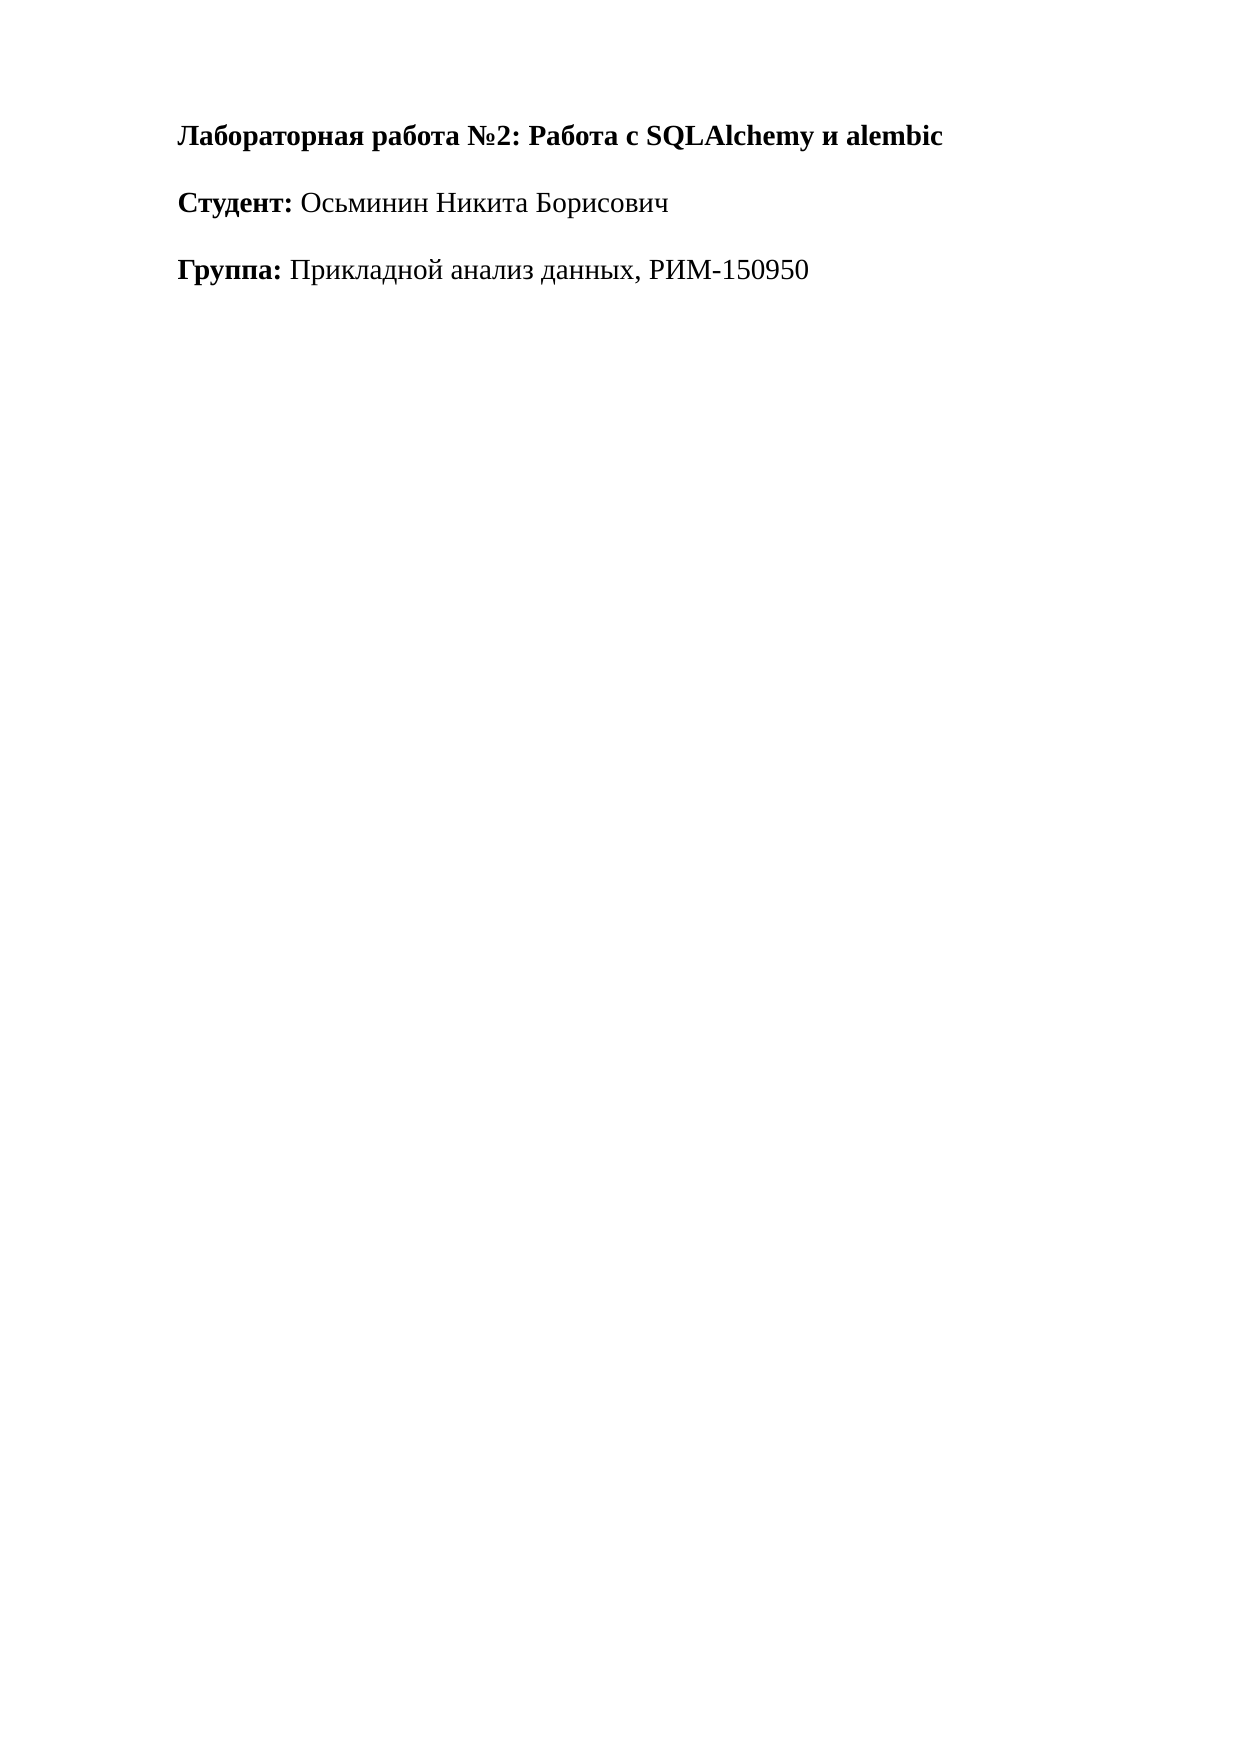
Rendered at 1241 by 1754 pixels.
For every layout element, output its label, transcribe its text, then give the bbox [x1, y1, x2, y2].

text Группа: Прикладной анализ данных, РИМ-150950 [177, 252, 1152, 286]
text Лабораторная работа №2: Работа с SQLAlchemy и alembic [177, 118, 1152, 152]
text Студент: Осьминин Никита Борисович [177, 185, 1152, 219]
